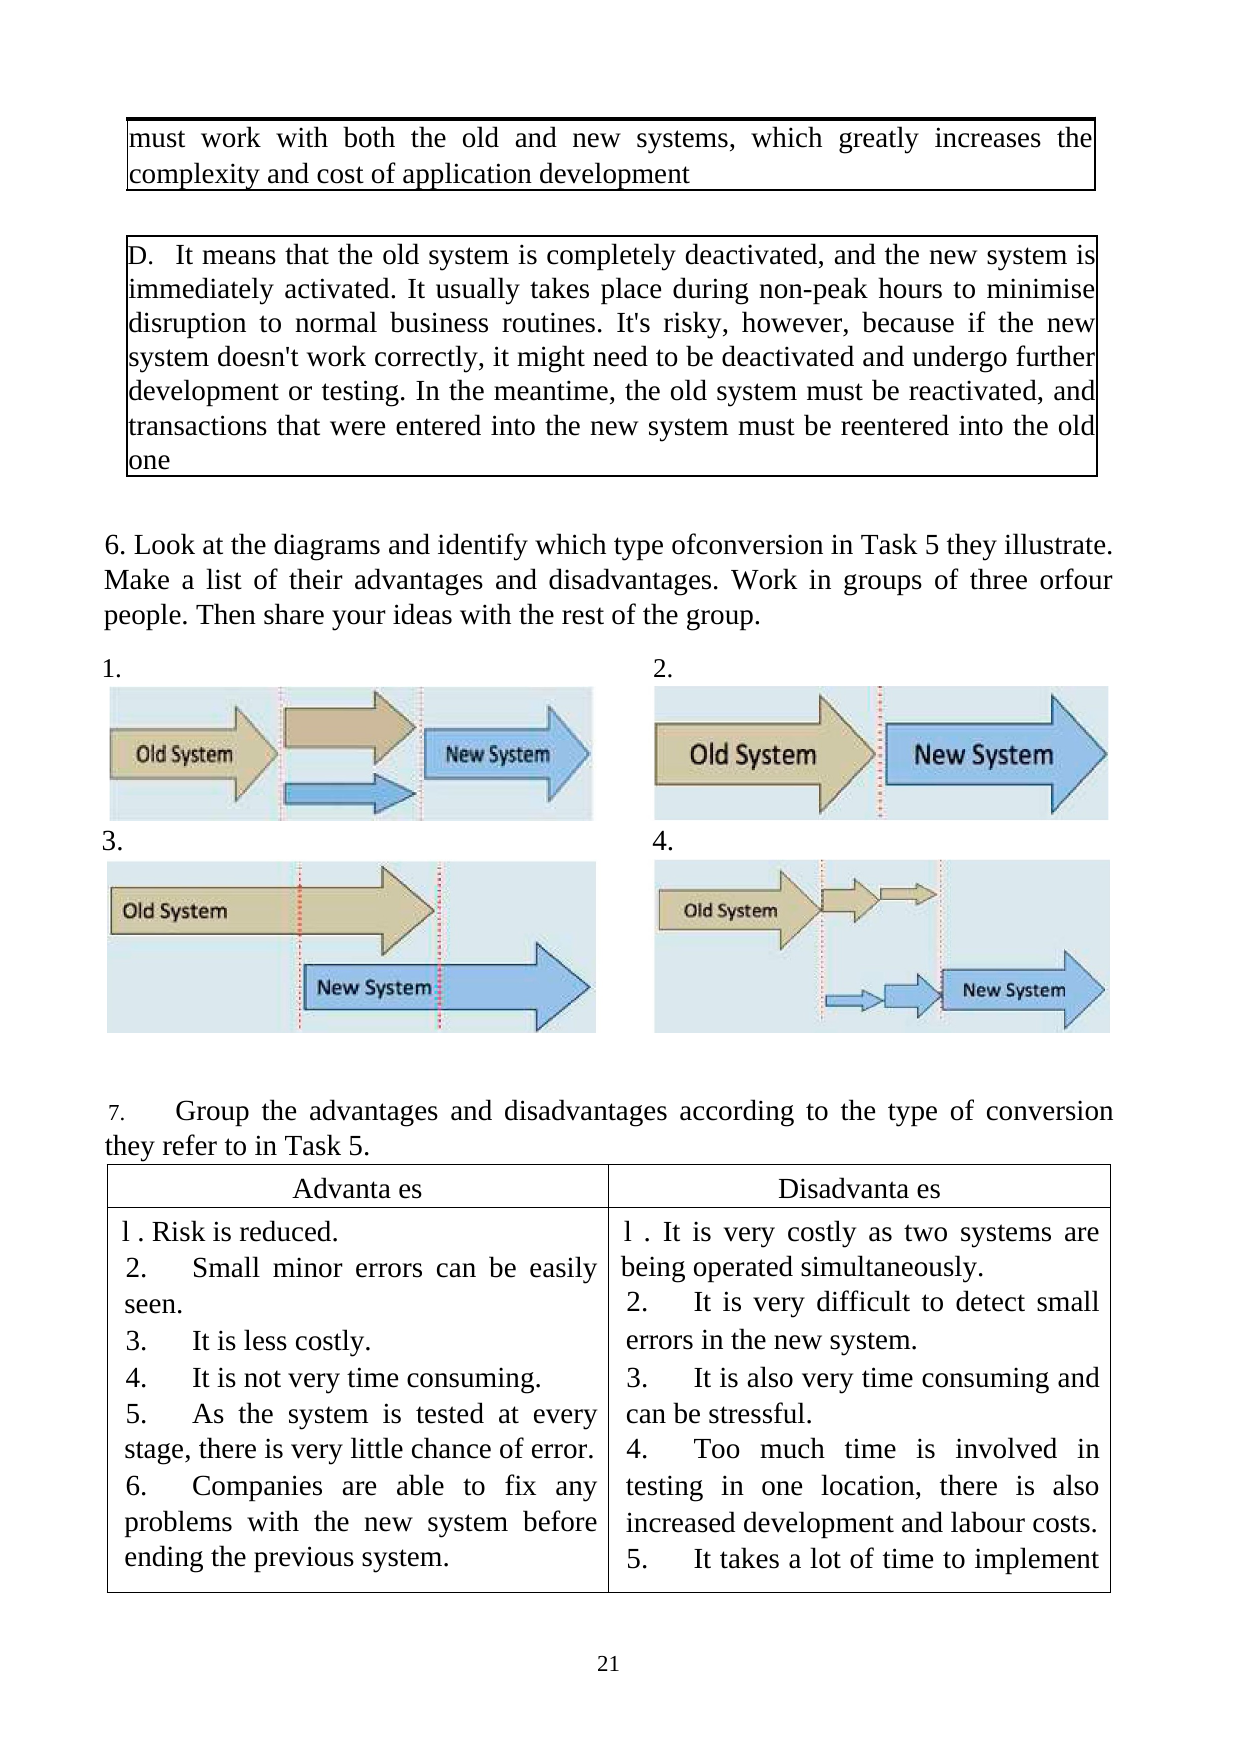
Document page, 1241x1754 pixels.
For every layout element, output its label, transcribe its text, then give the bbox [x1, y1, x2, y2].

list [128, 121, 1094, 189]
picture [107, 859, 1110, 1033]
picture [109, 686, 1109, 821]
list Group the advantages and disadvantages according to the type of conversion they refer to in Task 5. [104, 1093, 1114, 1162]
text 3. 4. [101, 823, 1116, 857]
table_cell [609, 1208, 1110, 1592]
list It means that the old system is completely deactivated, and the new system is immediately activated. It usually takes place during non-peak hours to minimise disruption to normal business routines. It's risky, however, because if the new system doesn't work correctly, it might need to be deactivated and undergo further development or testing. In the meantime, the old system must be reactivated, and transactions that were entered into the new system must be reentered into the old one [128, 237, 1096, 475]
table_header Disadvanta es [609, 1165, 1110, 1207]
text 6. Look at the diagrams and identify which type ofconversion in Task 5 they illustrate. Make a list of their advantages and disadvantages. Work in groups of three orfour people. Then share your ideas with the rest of the group. [103, 527, 1114, 631]
text 1. 2. [101, 652, 1116, 683]
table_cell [108, 1208, 608, 1592]
table_header Advanta es [108, 1165, 608, 1207]
